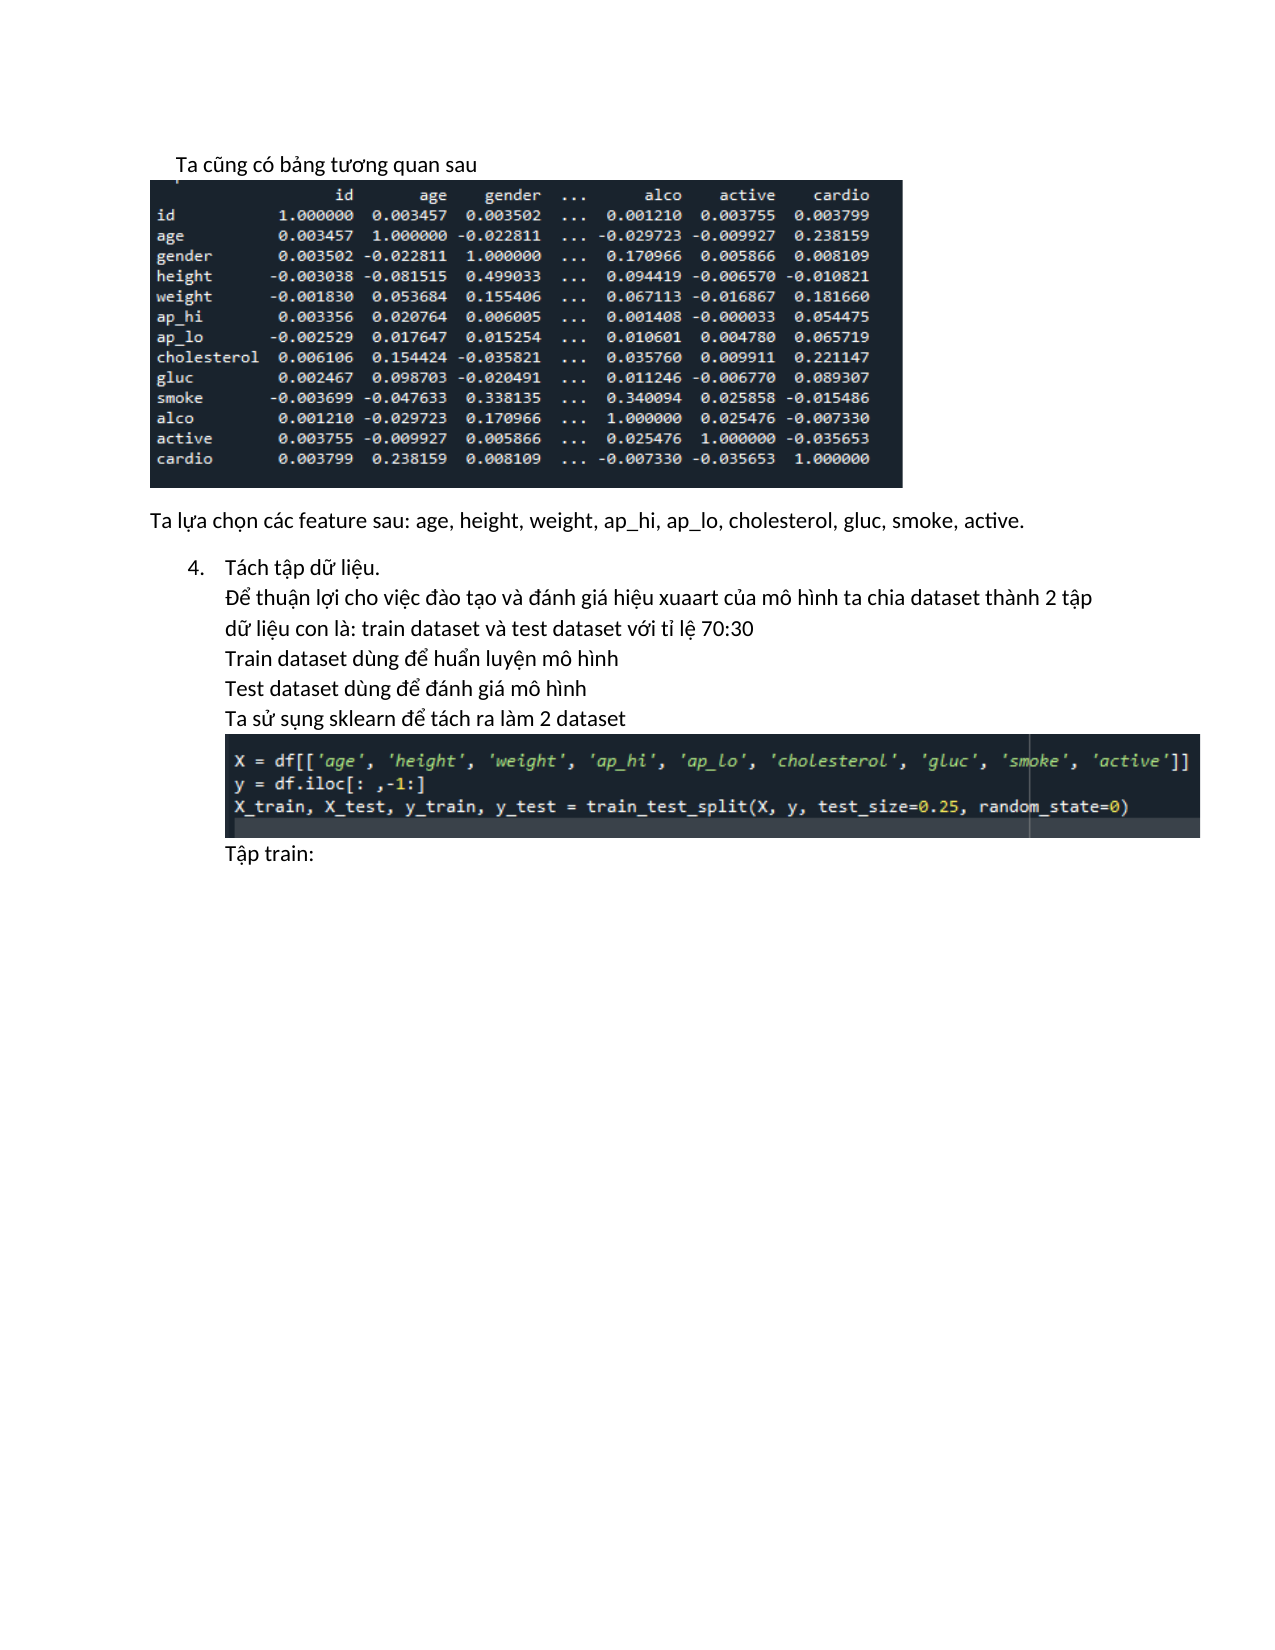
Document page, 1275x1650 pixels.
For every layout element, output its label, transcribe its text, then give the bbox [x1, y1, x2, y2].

list Test dataset dùng để đánh giá mô hình [225, 674, 1125, 702]
list Để thuận lợi cho việc đào tạo và đánh giá hiệu xuaart của mô hình ta chia dataset thành 2 tập dữ liệu con là: train dataset và test dataset với tỉ lệ 70:30 [225, 583, 1125, 642]
list Ta sử sụng sklearn để tách ra làm 2 dataset [225, 704, 1125, 732]
picture [150, 180, 903, 488]
text Ta lựa chọn các feature sau: age, height, weight, ap_hi, ap_lo, cholesterol, gluc, smoke, active. [150, 506, 1125, 534]
picture [225, 734, 1200, 838]
list Tách tập dữ liệu. [187, 553, 1125, 581]
list Train dataset dùng để huẩn luyện mô hình [225, 644, 1125, 672]
list Tập train: [225, 839, 1125, 867]
